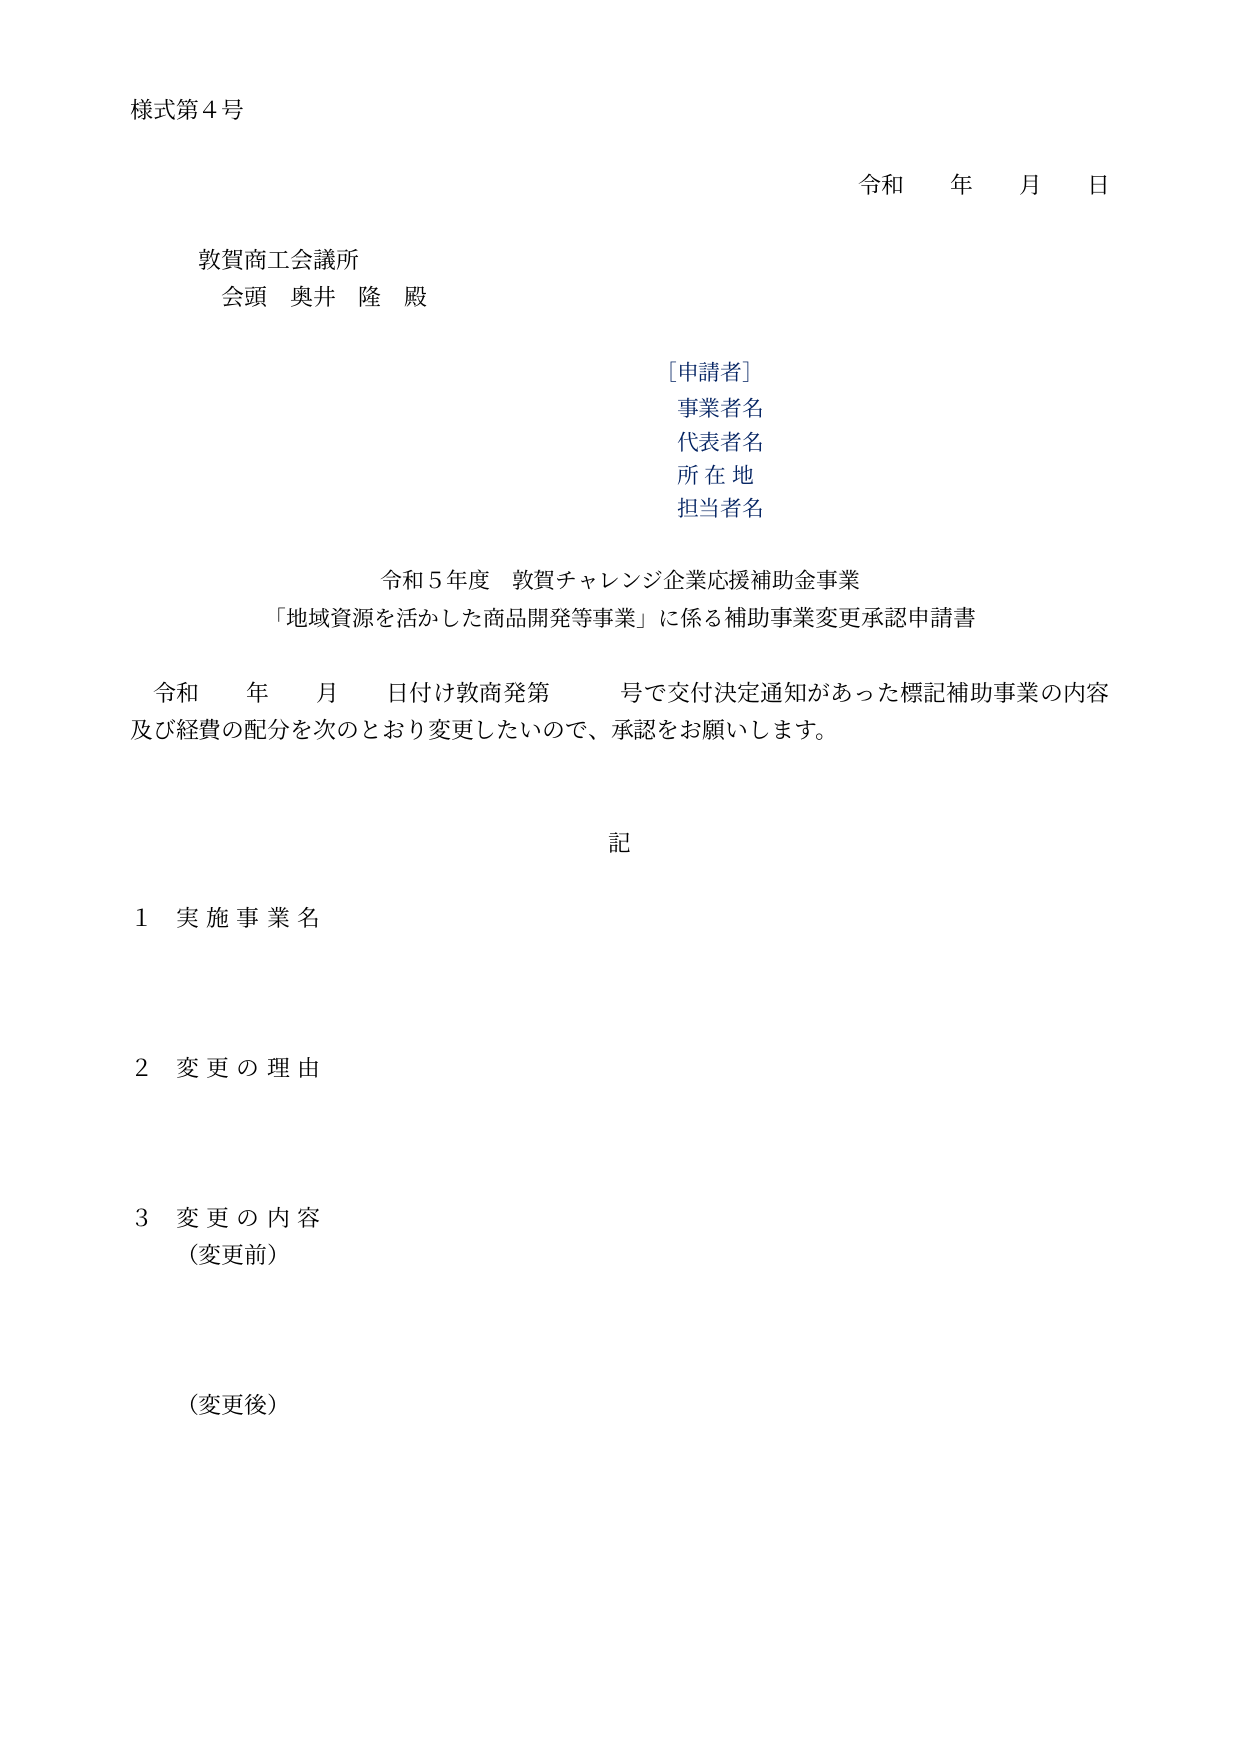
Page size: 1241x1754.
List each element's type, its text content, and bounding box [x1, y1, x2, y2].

text ２ 変更の理由 [130, 1048, 1110, 1085]
text 担当者名 [130, 489, 1110, 523]
text 様式第４号 [130, 89, 1110, 127]
text 会頭 奥井 隆 殿 [130, 277, 1111, 314]
text 「地域資源を活かした商品開発等事業」に係る補助事業変更承認申請書 [130, 598, 1111, 635]
text 敦賀商工会議所 [130, 239, 1111, 277]
text （変更前） [130, 1235, 1110, 1273]
text ［申請者］ [130, 352, 1110, 389]
text ３ 変更の内容 [130, 1198, 1110, 1235]
text 令和５年度 敦賀チャレンジ企業応援補助金事業 [130, 560, 1111, 598]
text 所 在 地 [130, 456, 1110, 489]
text 令和 年 月 日 [130, 164, 1111, 202]
text １ 実施事業名 [130, 898, 1110, 935]
text 令和 年 月 日付け敦商発第 号で交付決定通知があった標記補助事業の内容及び経費の配分を次のとおり変更したいので、承認をお願いします。 [130, 673, 1111, 748]
text （変更後） [130, 1385, 1110, 1423]
text 事業者名 [130, 389, 1110, 423]
subtitle 記 [130, 823, 1110, 860]
text 代表者名 [130, 423, 1110, 456]
